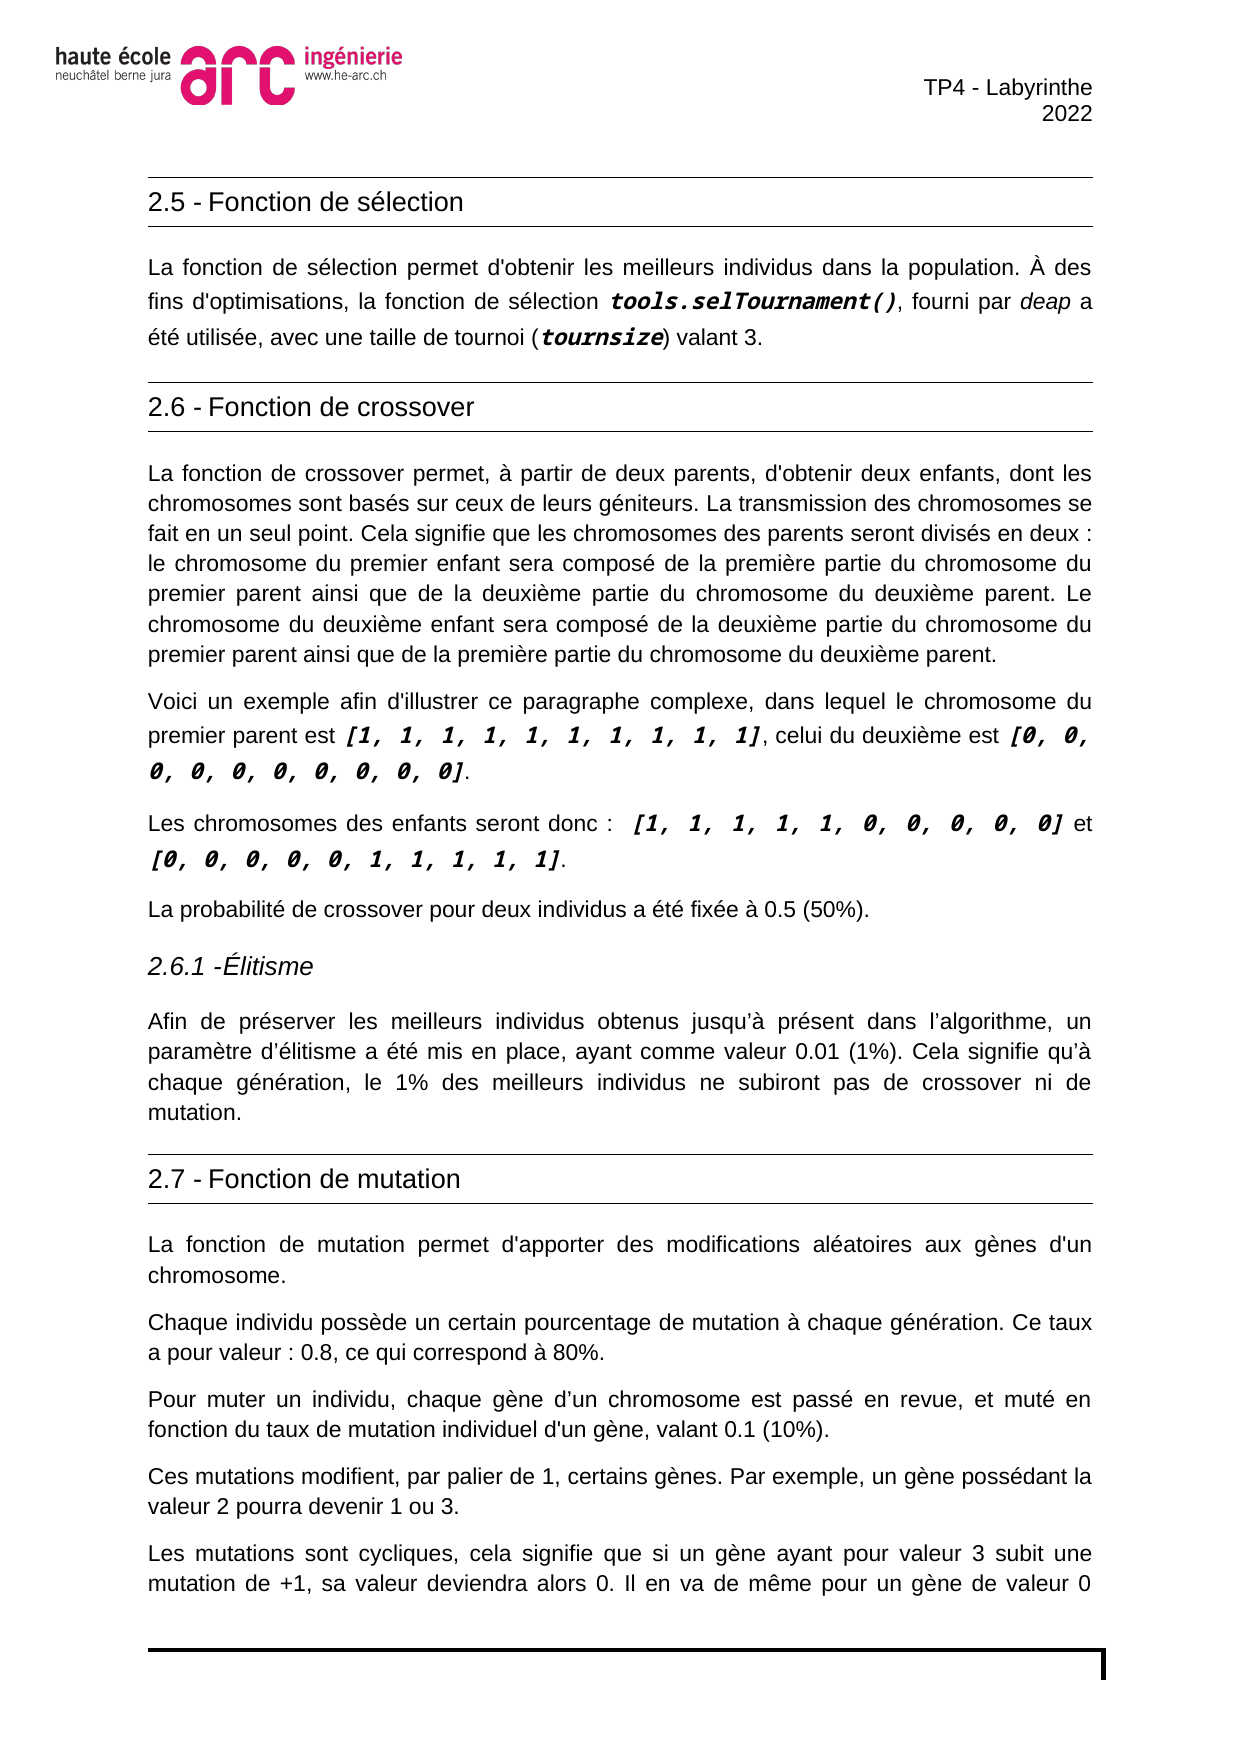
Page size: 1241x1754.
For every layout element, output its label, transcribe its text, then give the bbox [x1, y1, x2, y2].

text Fonction de mutation [148, 1155, 1093, 1203]
text Fonction de crossover [148, 383, 1093, 431]
text Ces mutations modifient, par palier de 1, certains gènes. Par exemple, un gène possédant la valeur 2 pourra devenir 1 ou 3. [148, 1463, 1093, 1519]
text Élitisme [148, 951, 1093, 981]
text Les chromosomes des enfants seront donc : [1, 1, 1, 1, 1, 0, 0, 0, 0, 0] et [0, 0, 0, 0, 0, 1, 1, 1, 1, 1]. [148, 807, 1093, 874]
text Voici un exemple afin d'illustrer ce paragraphe complexe, dans lequel le chromosome du premier parent est [1, 1, 1, 1, 1, 1, 1, 1, 1, 1], celui du deuxième est [0, 0, 0, 0, 0, 0, 0, 0, 0, 0]. [148, 688, 1093, 786]
text Pour muter un individu, chaque gène d’un chromosome est passé en revue, et muté en fonction du taux de mutation individuel d'un gène, valant 0.1 (10%). [148, 1386, 1093, 1442]
text Fonction de sélection [148, 178, 1093, 226]
text Chaque individu possède un certain pourcentage de mutation à chaque génération. Ce taux a pour valeur : 0.8, ce qui correspond à 80%. [148, 1308, 1093, 1365]
text La probabilité de crossover pour deux individus a été fixée à 0.5 (50%). [148, 896, 1093, 922]
picture [50, 42, 406, 105]
text La fonction de sélection permet d'obtenir les meilleurs individus dans la population. À des fins d'optimisations, la fonction de sélection tools.selTournament(), fourni par deap a été utilisée, avec une taille de tournoi (tournsize) valant 3. [148, 254, 1093, 352]
text La fonction de mutation permet d'apporter des modifications aléatoires aux gènes d'un chromosome. [148, 1231, 1093, 1288]
text La fonction de crossover permet, à partir de deux parents, d'obtenir deux enfants, dont les chromosomes sont basés sur ceux de leurs géniteurs. La transmission des chromosomes se fait en un seul point. Cela signifie que les chromosomes des parents seront divisés en deux : le chromosome du premier enfant sera composé de la première partie du chromosome du premier parent ainsi que de la deuxième partie du chromosome du deuxième parent. Le chromosome du deuxième enfant sera composé de la deuxième partie du chromosome du premier parent ainsi que de la première partie du chromosome du deuxième parent. [148, 459, 1093, 667]
text Afin de préserver les meilleurs individus obtenus jusqu’à présent dans l’algorithme, un paramètre d’élitisme a été mis en place, ayant comme valeur 0.01 (1%). Cela signifie qu’à chaque génération, le 1% des meilleurs individus ne subiront pas de crossover ni de mutation. [148, 1008, 1093, 1125]
